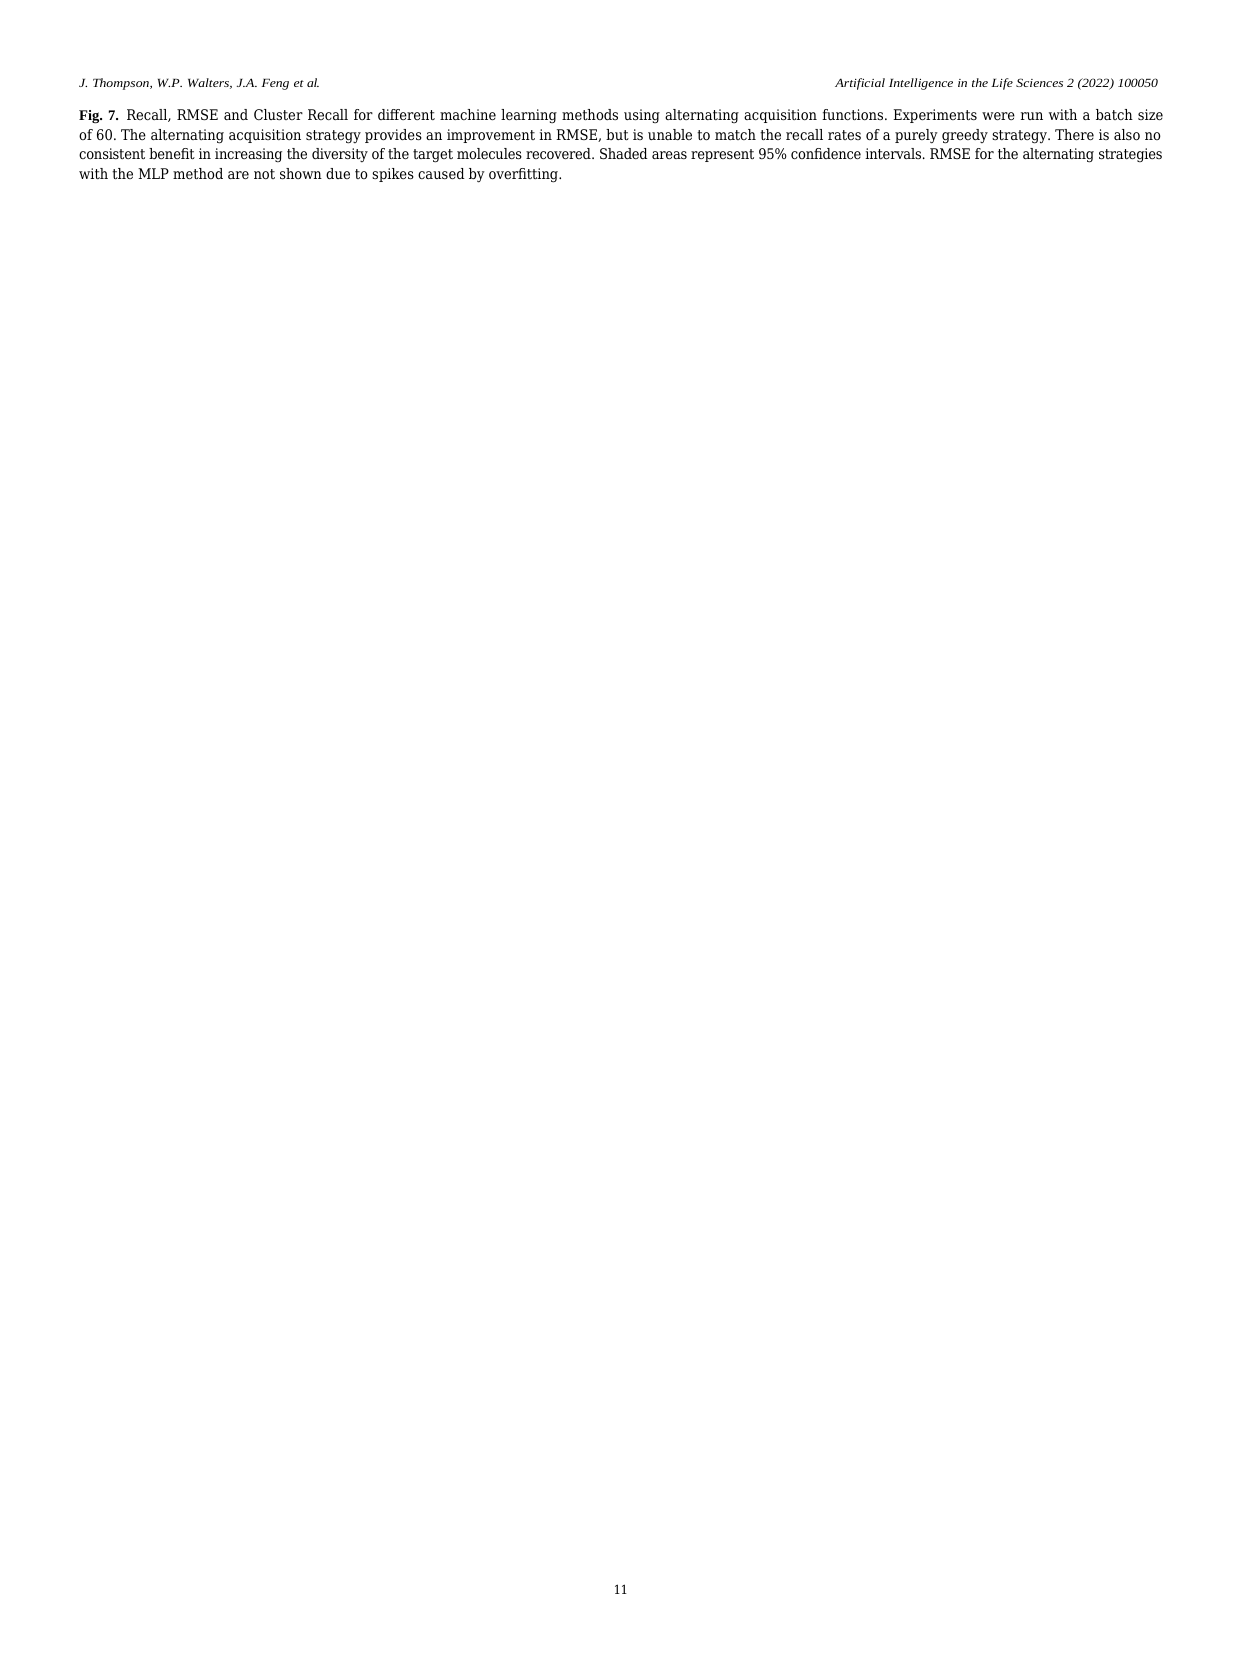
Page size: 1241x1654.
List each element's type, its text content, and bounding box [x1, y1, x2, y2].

text Fig. 7. Recall, RMSE and Cluster Recall for different machine learning methods using alternating acquisition functions. Experiments were run with a batch size of 60. The alternating acquisition strategy provides an improvement in RMSE, but is unable to match the recall rates of a purely greedy strategy. There is also no consistent benefit in increasing the diversity of the target molecules recovered. Shaded areas represent 95% confidence intervals. RMSE for the alternating strategies with the MLP method are not shown due to spikes caused by overfitting. [79, 107, 1164, 183]
